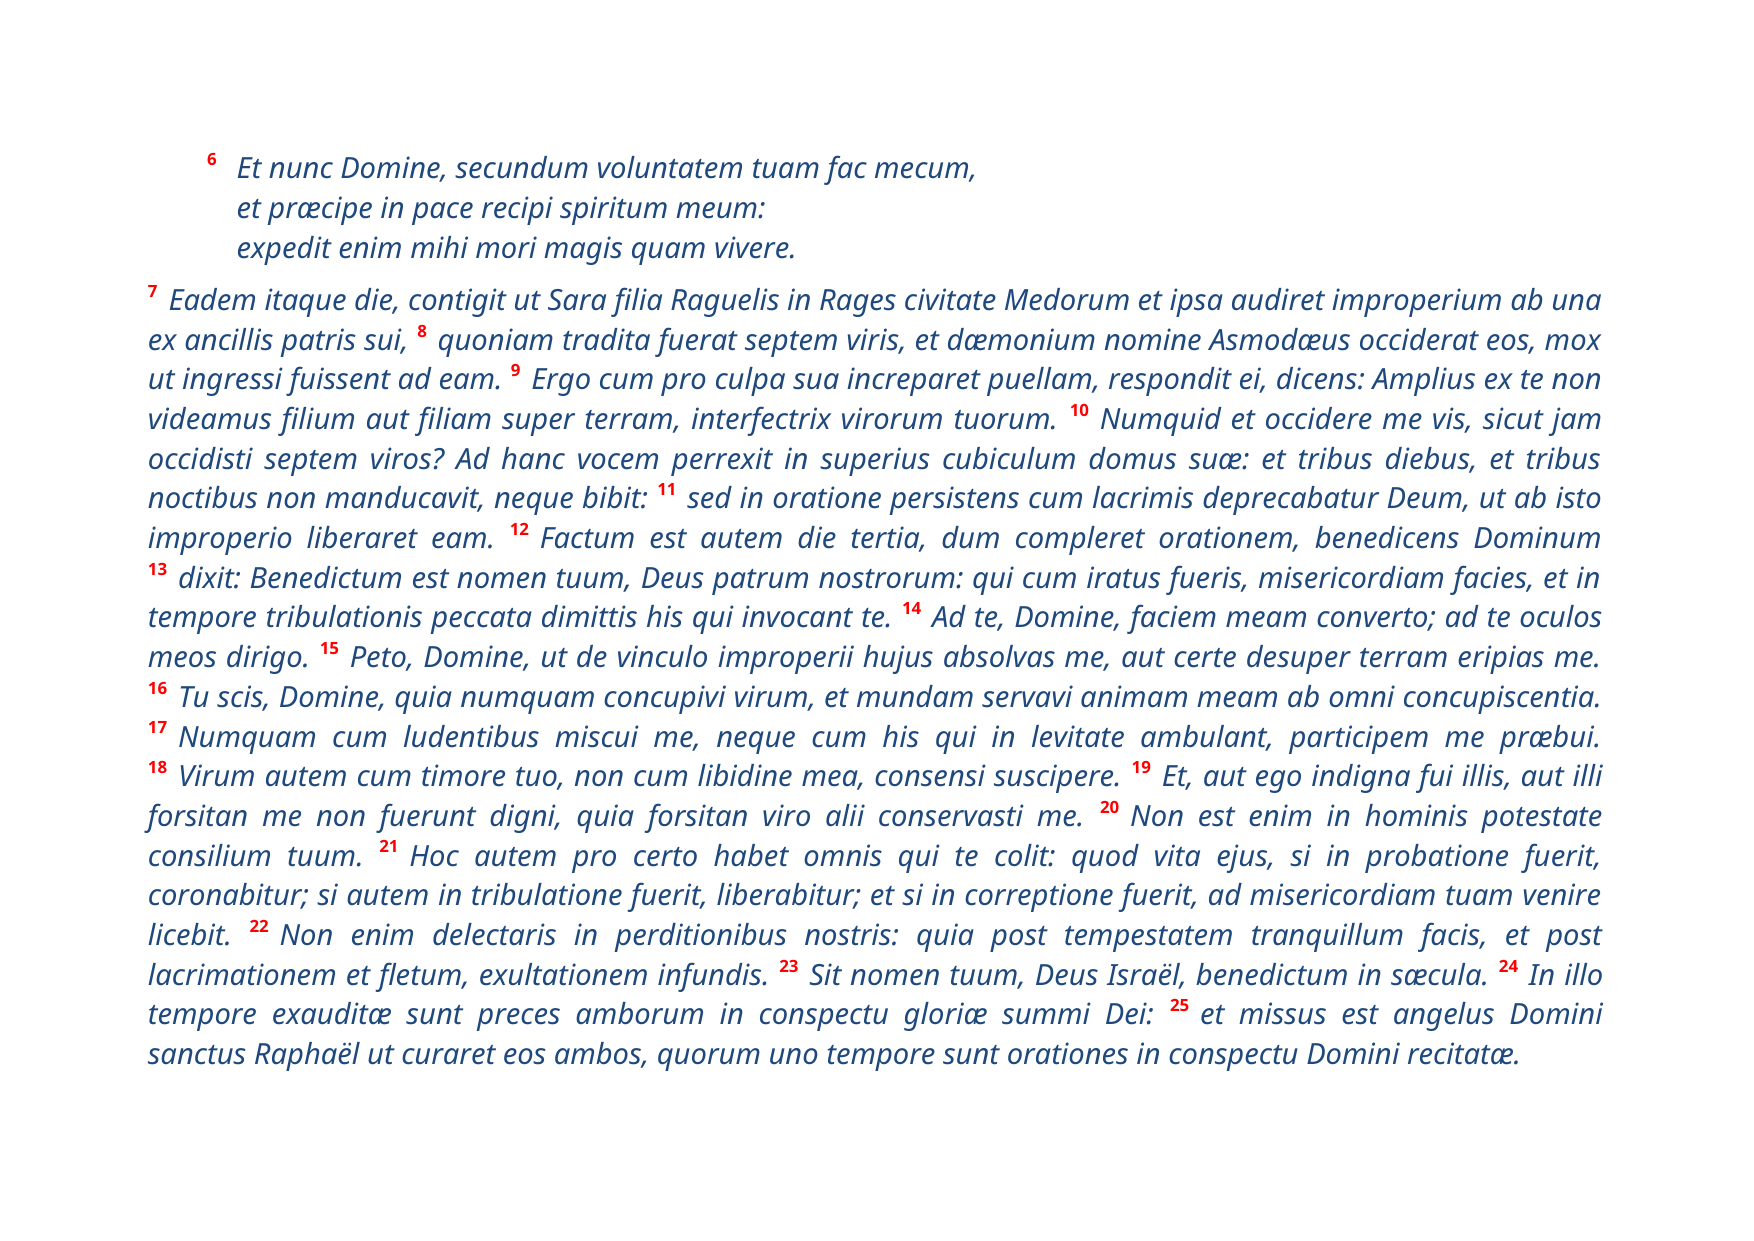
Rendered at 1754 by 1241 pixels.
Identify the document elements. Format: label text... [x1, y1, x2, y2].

text 6 Et nunc Domine, secundum voluntatem tuam fac mecum, et præcipe in pace recipi spiritum meum: expedit enim mihi mori magis quam vivere. [207, 148, 1547, 267]
text 7 Eadem itaque die, contigit ut Sara filia Raguelis in Rages civitate Medorum et ipsa audiret improperium ab una ex ancillis patris sui, 8 quoniam tradita fuerat septem viris, et dæmonium nomine Asmodæus occiderat eos, mox ut ingressi fuissent ad eam. 9 Ergo cum pro culpa sua increparet puellam, respondit ei, dicens: Amplius ex te non videamus filium aut filiam super terram, interfectrix virorum tuorum. 10 Numquid et occidere me vis, sicut jam occidisti septem viros? Ad hanc vocem perrexit in superius cubiculum domus suæ: et tribus diebus, et tribus noctibus non manducavit, neque bibit: 11 sed in oratione persistens cum lacrimis deprecabatur Deum, ut ab isto improperio liberaret eam. 12 Factum est autem die tertia, dum compleret orationem, benedicens Dominum 13 dixit: Benedictum est nomen tuum, Deus patrum nostrorum: qui cum iratus fueris, misericordiam facies, et in tempore tribulationis peccata dimittis his qui invocant te. 14 Ad te, Domine, faciem meam converto; ad te oculos meos dirigo. 15 Peto, Domine, ut de vinculo improperii hujus absolvas me, aut certe desuper terram eripias me. 16 Tu scis, Domine, quia numquam concupivi virum, et mundam servavi animam meam ab omni concupiscentia. 17 Numquam cum ludentibus miscui me, neque cum his qui in levitate ambulant, participem me præbui. 18 Virum autem cum timore tuo, non cum libidine mea, consensi suscipere. 19 Et, aut ego indigna fui illis, aut illi forsitan me non fuerunt digni, quia forsitan viro alii conservasti me. 20 Non est enim in hominis potestate consilium tuum. 21 Hoc autem pro certo habet omnis qui te colit: quod vita ejus, si in probatione fuerit, coronabitur; si autem in tribulatione fuerit, liberabitur; et si in correptione fuerit, ad misericordiam tuam venire licebit. 22 Non enim delectaris in perditionibus nostris: quia post tempestatem tranquillum facis, et post lacrimationem et fletum, exultationem infundis. 23 Sit nomen tuum, Deus Israël, benedictum in sæcula. 24 In illo tempore exauditæ sunt preces amborum in conspectu gloriæ summi Dei: 25 et missus est angelus Domini sanctus Raphaël ut curaret eos ambos, quorum uno tempore sunt orationes in conspectu Domini recitatæ. [148, 279, 1606, 1073]
